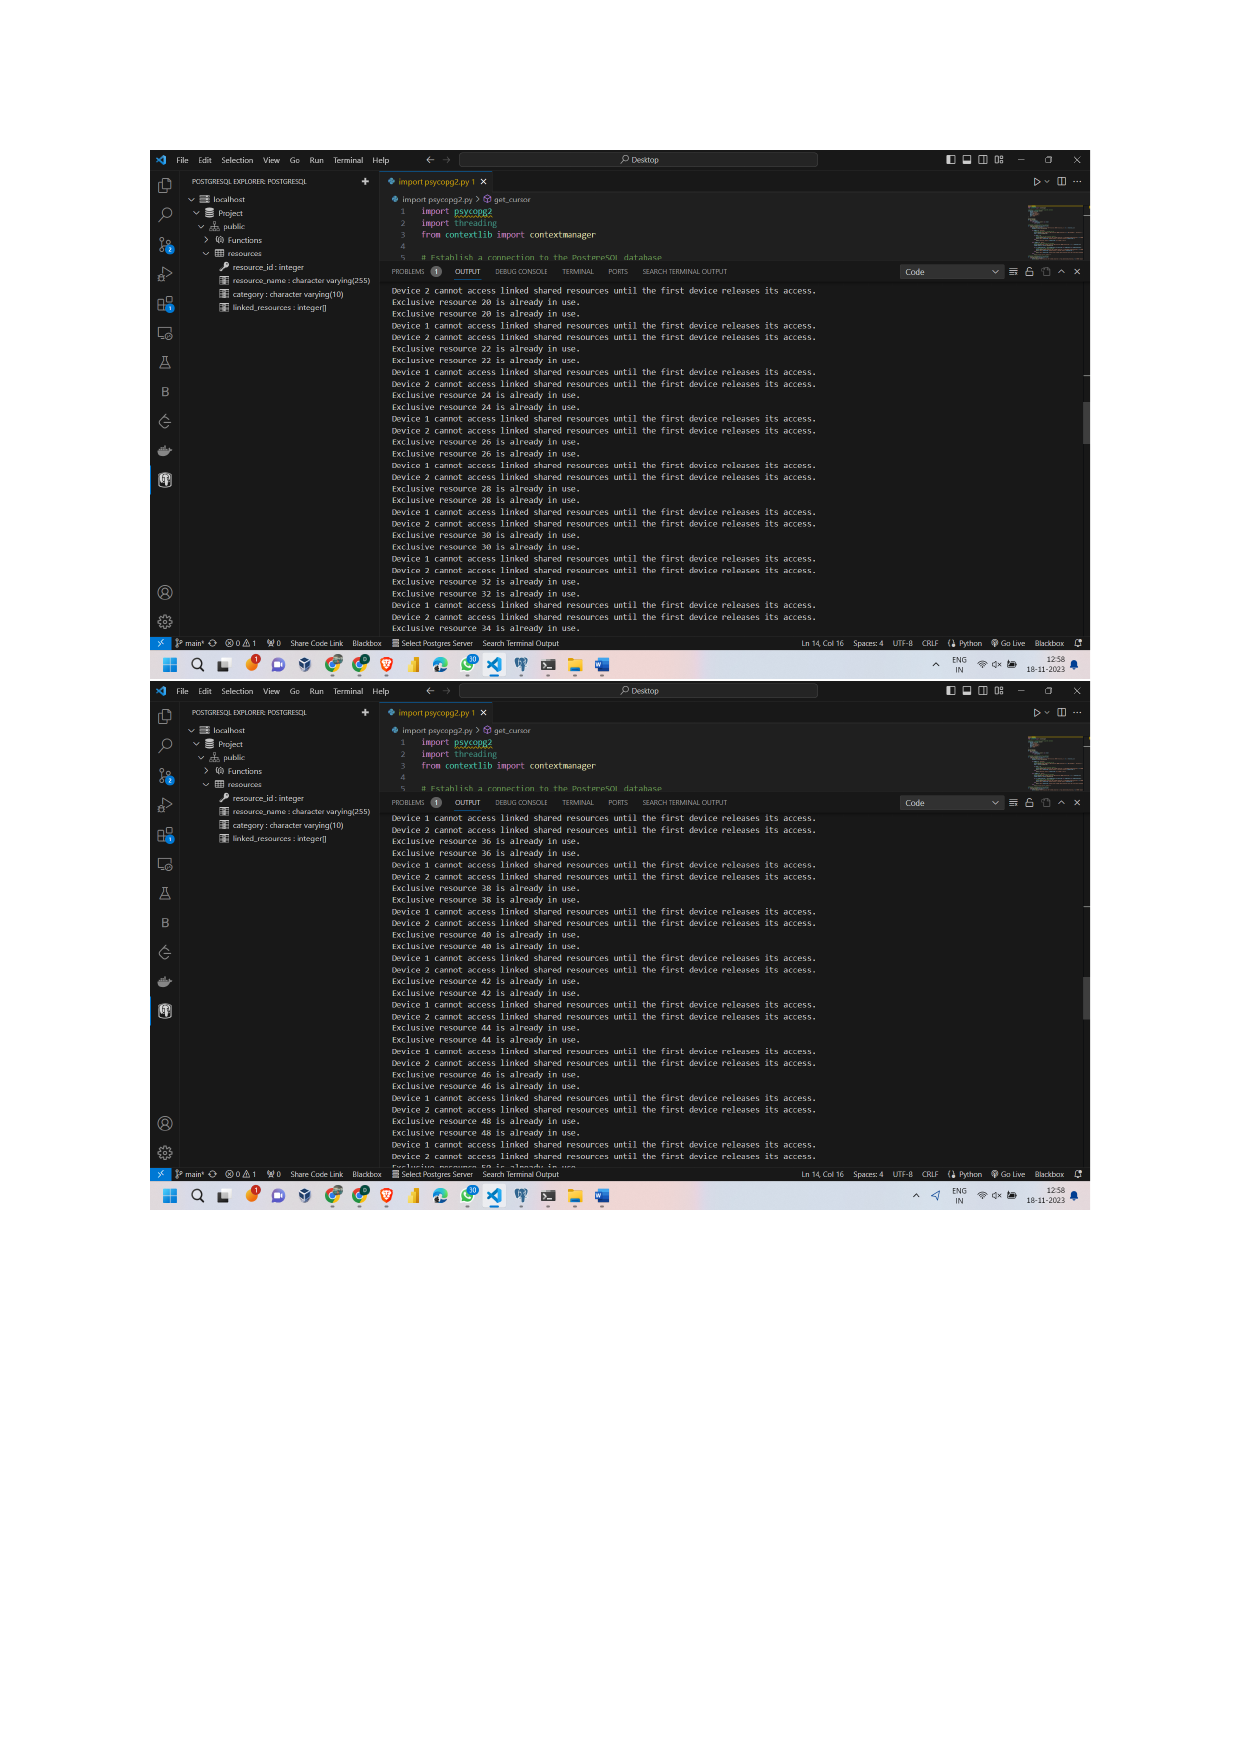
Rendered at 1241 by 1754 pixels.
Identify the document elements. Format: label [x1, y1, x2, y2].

picture [150, 150, 1091, 679]
picture [150, 681, 1091, 1210]
